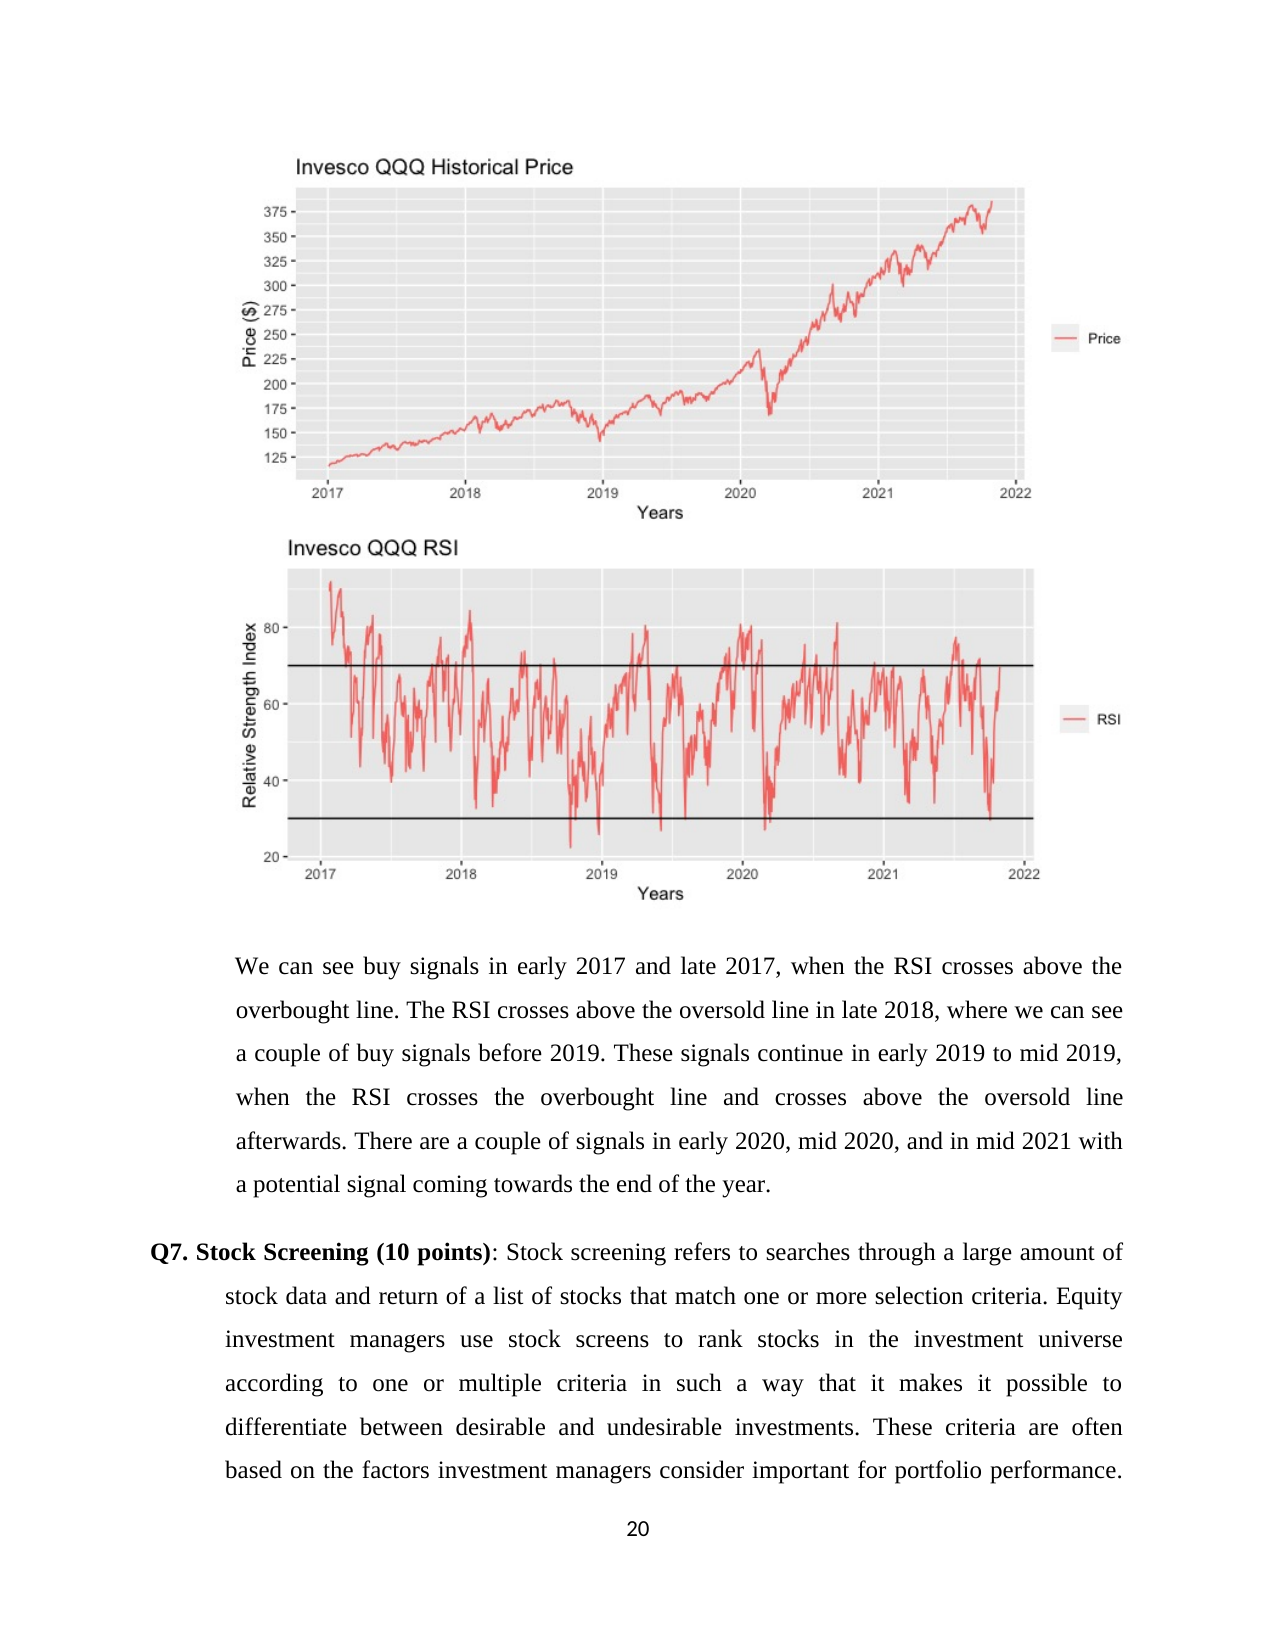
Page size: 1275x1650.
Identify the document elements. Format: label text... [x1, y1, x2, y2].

picture [234, 151, 1139, 912]
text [150, 1237, 1124, 1484]
text We can see buy signals in early 2017 and late 2017, when the RSI crosses above the overbought line. The RSI crosses above the oversold line in late 2018, where we can see a couple of buy signals before 2019. These signals continue in early 2019 to mid 2019, when the RSI crosses the overbought line and crosses above the oversold line afterwards. There are a couple of signals in early 2020, mid 2020, and in mid 2021 with a potential signal coming towards the end of the year. [234, 951, 1124, 1198]
